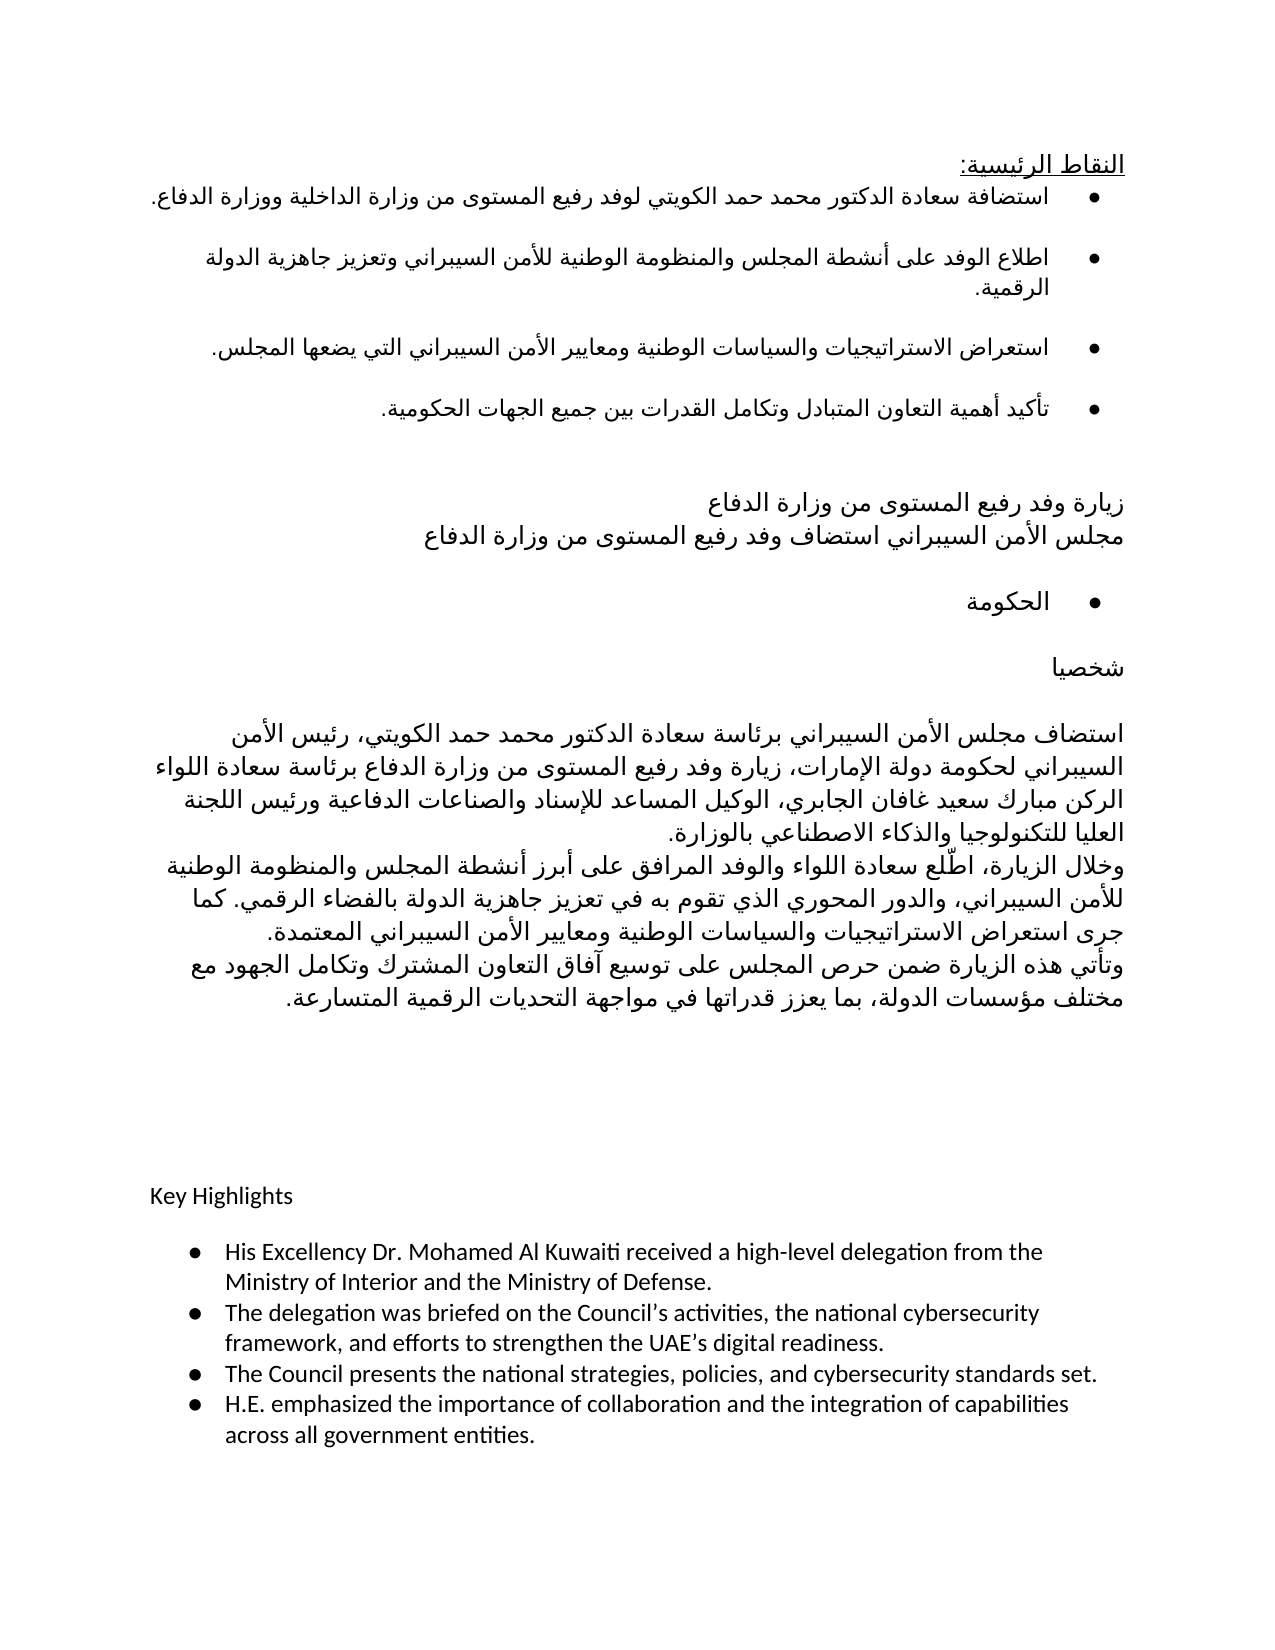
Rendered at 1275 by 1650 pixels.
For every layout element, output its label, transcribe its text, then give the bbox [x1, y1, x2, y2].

list The Council presents the national strategies, policies, and cybersecurity standards set. [187, 1358, 1125, 1388]
list His Excellency Dr. Mohamed Al Kuwaiti received a high-level delegation from the Ministry of Interior and the Ministry of Defense. [187, 1236, 1125, 1297]
list اطلاع الوفد على أنشطة المجلس والمنظومة الوطنية للأمن السيبراني وتعزيز جاهزية الدولة الرقمية. [150, 243, 1087, 300]
text النقاط الرئيسية: [150, 150, 1125, 179]
text وخلال الزيارة، اطّلع سعادة اللواء والوفد المرافق على أبرز أنشطة المجلس والمنظومة الوطنية للأمن السيبراني، والدور المحوري الذي تقوم به في تعزيز جاهزية الدولة بالفضاء الرقمي. كما جرى استعراض الاستراتيجيات والسياسات الوطنية ومعايير الأمن السيبراني المعتمدة. [150, 851, 1125, 946]
list H.E. emphasized the importance of collaboration and the integration of capabilities across all government entities. [187, 1388, 1125, 1449]
text زيارة وفد رفيع المستوى من وزارة الدفاع [150, 488, 1125, 517]
text شخصيا [150, 653, 1125, 682]
text وتأتي هذه الزيارة ضمن حرص المجلس على توسيع آفاق التعاون المشترك وتكامل الجهود مع مختلف مؤسسات الدولة، بما يعزز قدراتها في مواجهة التحديات الرقمية المتسارعة. [150, 950, 1125, 1012]
text استضاف مجلس الأمن السيبراني برئاسة سعادة الدكتور محمد حمد الكويتي، رئيس الأمن السيبراني لحكومة دولة الإمارات، زيارة وفد رفيع المستوى من وزارة الدفاع برئاسة سعادة اللواء الركن مبارك سعيد غافان الجابري، الوكيل المساعد للإسناد والصناعات الدفاعية ورئيس اللجنة العليا للتكنولوجيا والذكاء الاصطناعي بالوزارة. [150, 719, 1125, 847]
subtitle Key Highlights [150, 1180, 1125, 1211]
list تأكيد أهمية التعاون المتبادل وتكامل القدرات بين جميع الجهات الحكومية. [150, 394, 1087, 421]
list الحكومة [150, 587, 1087, 616]
list استضافة سعادة الدكتور محمد حمد الكويتي لوفد رفيع المستوى من وزارة الداخلية ووزارة الدفاع. [150, 183, 1087, 209]
text مجلس الأمن السيبراني استضاف وفد رفيع المستوى من وزارة الدفاع [150, 521, 1125, 550]
list استعراض الاستراتيجيات والسياسات الوطنية ومعايير الأمن السيبراني التي يضعها المجلس. [150, 334, 1087, 360]
list The delegation was briefed on the Council’s activities, the national cybersecurity framework, and efforts to strengthen the UAE’s digital readiness. [187, 1297, 1125, 1358]
